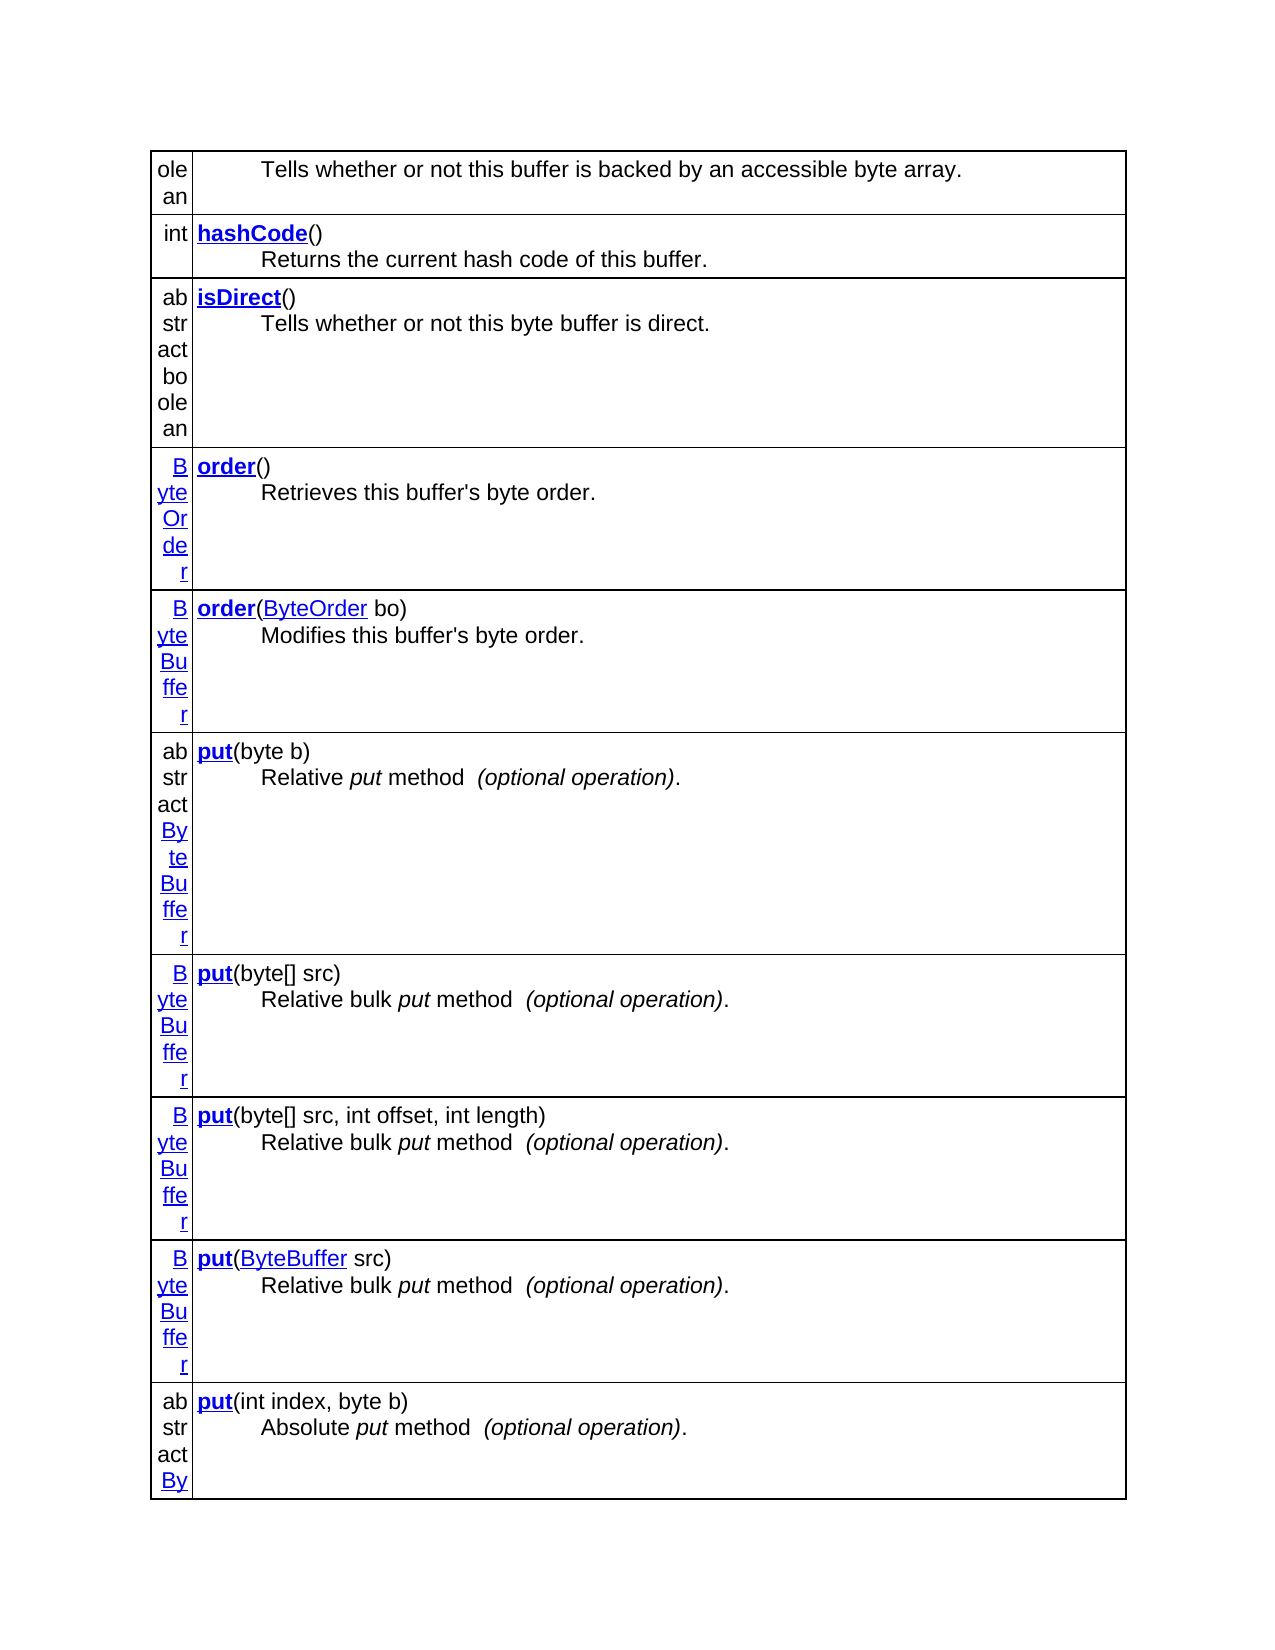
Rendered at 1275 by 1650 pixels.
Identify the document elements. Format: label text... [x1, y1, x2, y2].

table_cell put(byte b) Relative put method (optional operation). [193, 733, 1125, 953]
table_cell put(byte[] src) Relative bulk put method (optional operation). [193, 955, 1125, 1096]
table_cell isDirect() Tells whether or not this byte buffer is direct. [193, 279, 1125, 446]
table_cell boolean [152, 152, 192, 214]
table_cell hashCode() Returns the current hash code of this buffer. [193, 215, 1125, 277]
table_cell ByteBuffer [152, 955, 192, 1096]
table_cell int [152, 215, 192, 277]
table_cell abstract ByteBuffer [152, 1383, 192, 1498]
table_cell ByteBuffer [152, 1098, 192, 1239]
table_cell ByteOrder [152, 448, 192, 589]
table_cell ByteBuffer [152, 591, 192, 732]
table_cell abstract boolean [152, 279, 192, 446]
table_cell abstract ByteBuffer [152, 733, 192, 953]
table_cell ByteBuffer [152, 1241, 192, 1382]
table_cell order(ByteOrder bo) Modifies this buffer's byte order. [193, 591, 1125, 732]
table_cell put(byte[] src, int offset, int length) Relative bulk put method (optional operation). [193, 1098, 1125, 1239]
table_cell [193, 152, 1125, 214]
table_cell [193, 1383, 1125, 1498]
table_cell put(ByteBuffer src) Relative bulk put method (optional operation). [193, 1241, 1125, 1382]
table_cell order() Retrieves this buffer's byte order. [193, 448, 1125, 589]
